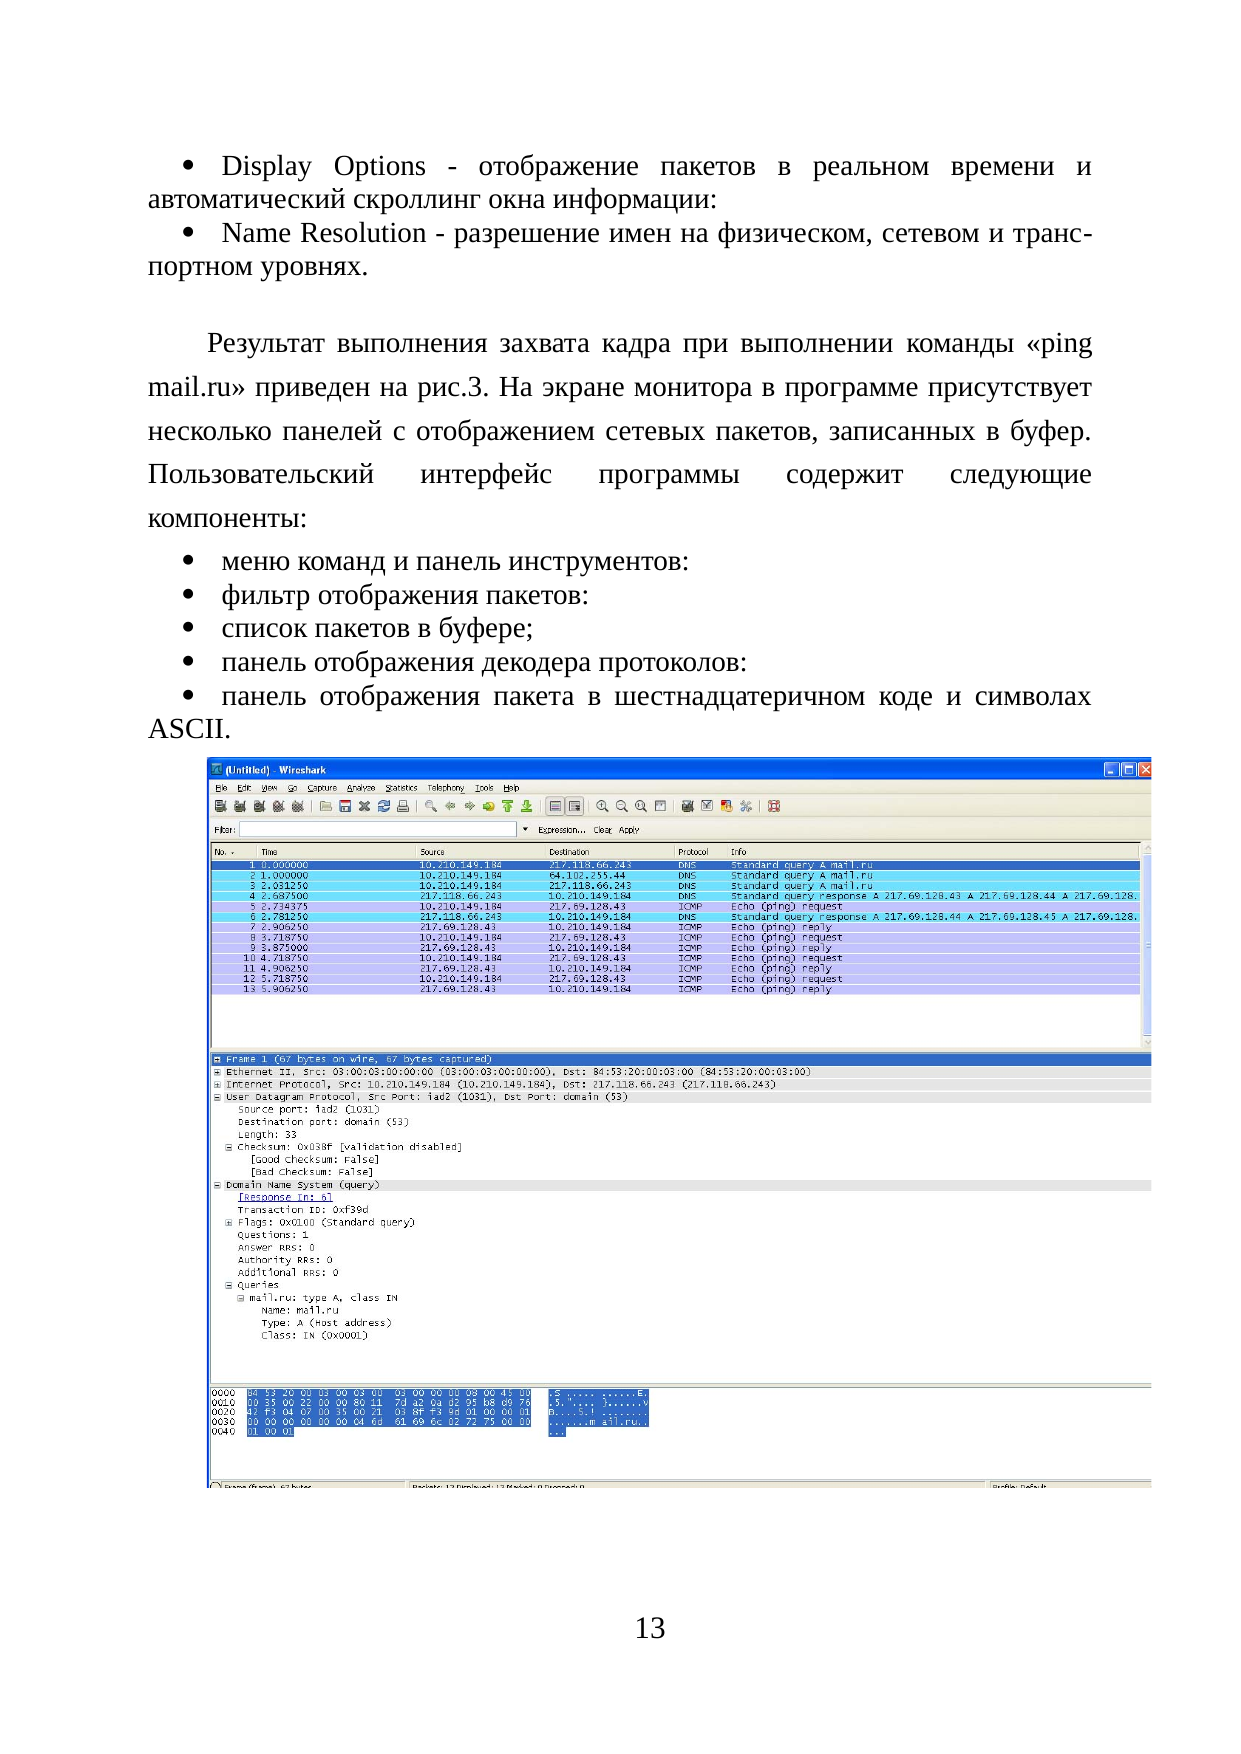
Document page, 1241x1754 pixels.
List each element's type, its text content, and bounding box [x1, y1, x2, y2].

list Display Options - отображение пакетов в реальном времени и автоматический скроллинг окна информации: [148, 148, 1092, 215]
picture [206, 757, 1152, 1488]
list Name Resolution - разрешение имен на физическом, сетевом и транспортном уровнях. [148, 215, 1092, 282]
list меню команд и панель инструментов: [148, 543, 1092, 577]
list панель отображения декодера протоколов: [148, 644, 1092, 678]
list фильтр отображения пакетов: [148, 577, 1092, 611]
list панель отображения пакета в шестнадцатеричном коде и символах ASCII. [148, 678, 1092, 745]
text Результат выполнения захвата кадра при выполнении команды «ping mail.ru» приведен на рис.3. На экране монитора в программе присутствует несколько панелей с отображением сетевых пакетов, записанных в буфер. Пользовательский интерфейс программы содержит следующие компоненты: [148, 326, 1092, 533]
list список пакетов в буфере; [148, 611, 1092, 644]
